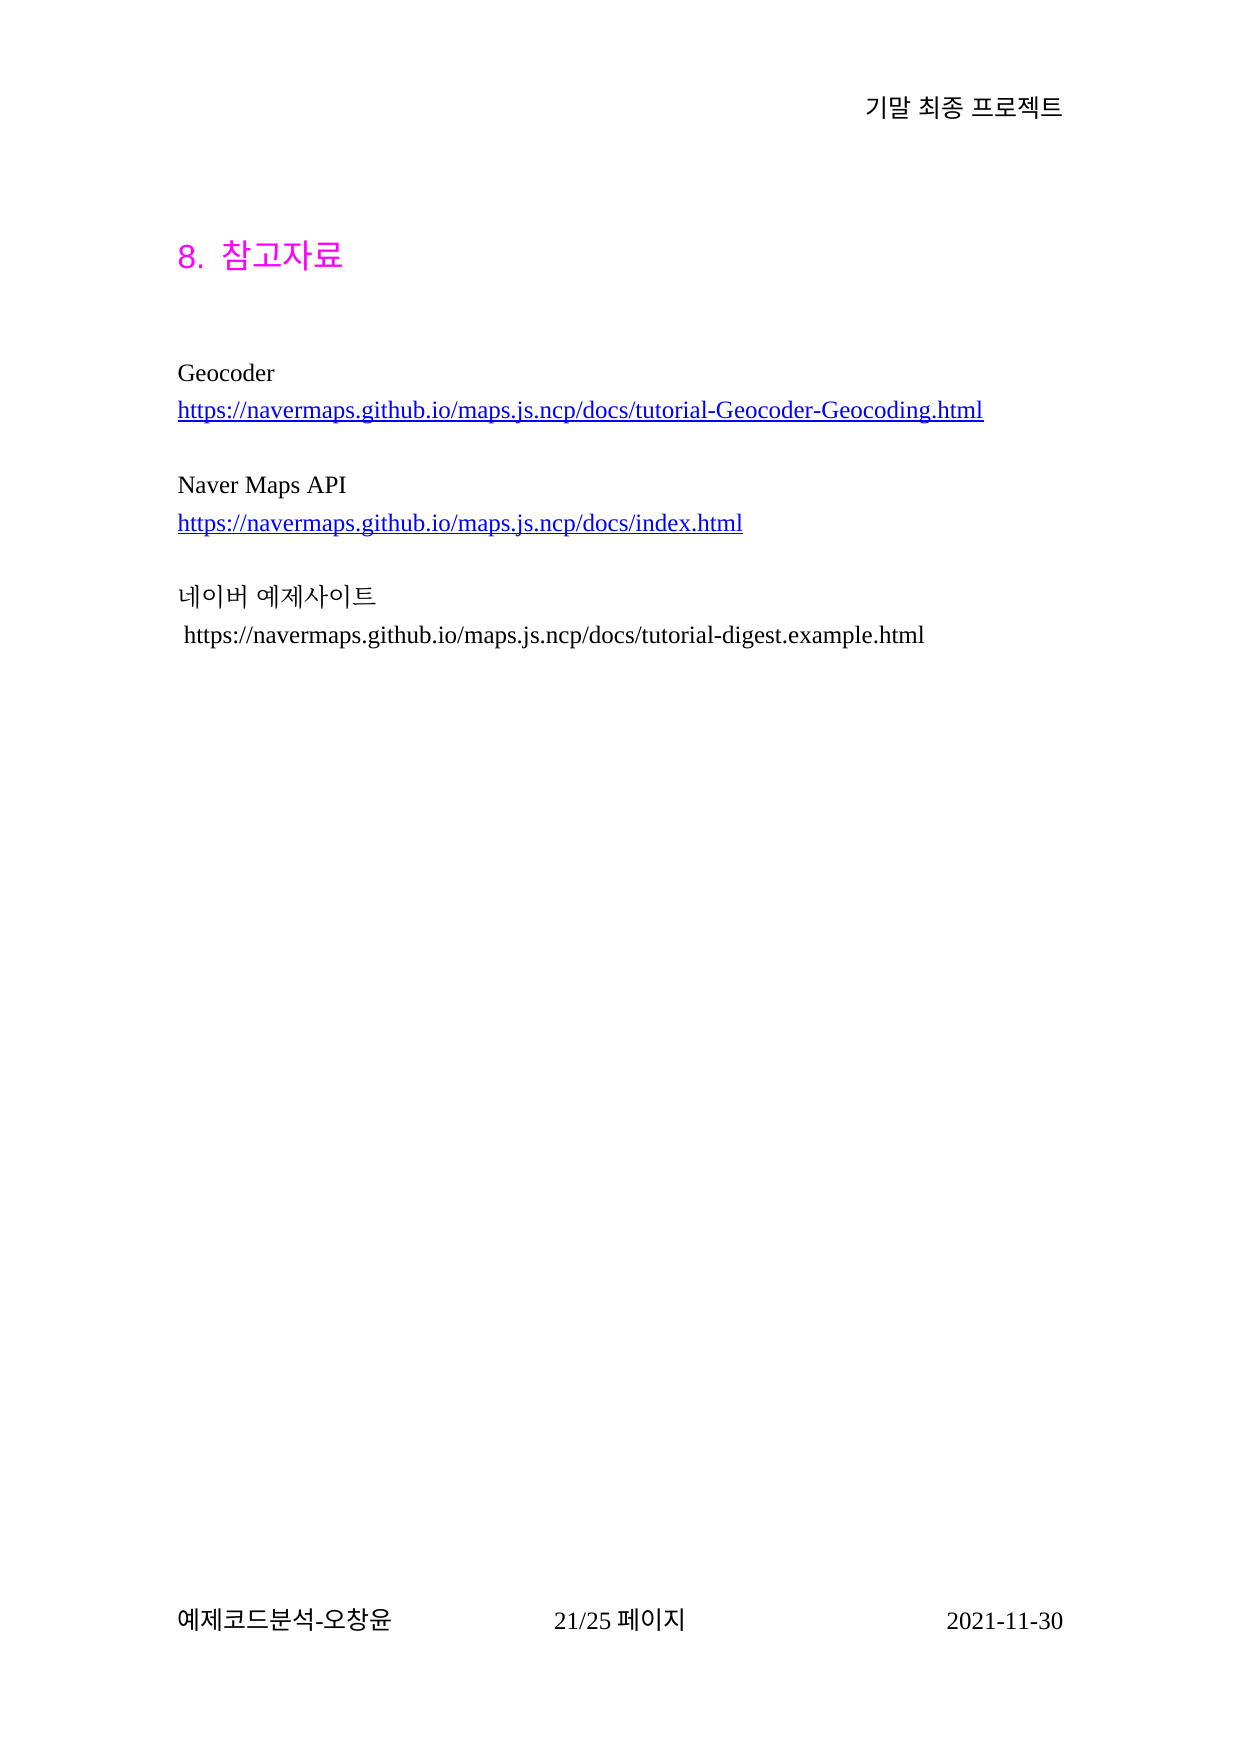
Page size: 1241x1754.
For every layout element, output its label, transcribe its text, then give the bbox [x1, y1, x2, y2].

text 네이버 예제사이트 [177, 578, 1063, 616]
text Geocoder [177, 353, 1063, 391]
subtitle 참고자료 [177, 217, 1063, 292]
text https://navermaps.github.io/maps.js.ncp/docs/index.html [177, 503, 1063, 541]
text https://navermaps.github.io/maps.js.ncp/docs/tutorial-Geocoder-Geocoding.html [177, 391, 1063, 428]
text Naver Maps API [177, 466, 1063, 503]
text https://navermaps.github.io/maps.js.ncp/docs/tutorial-digest.example.html [177, 616, 1063, 653]
